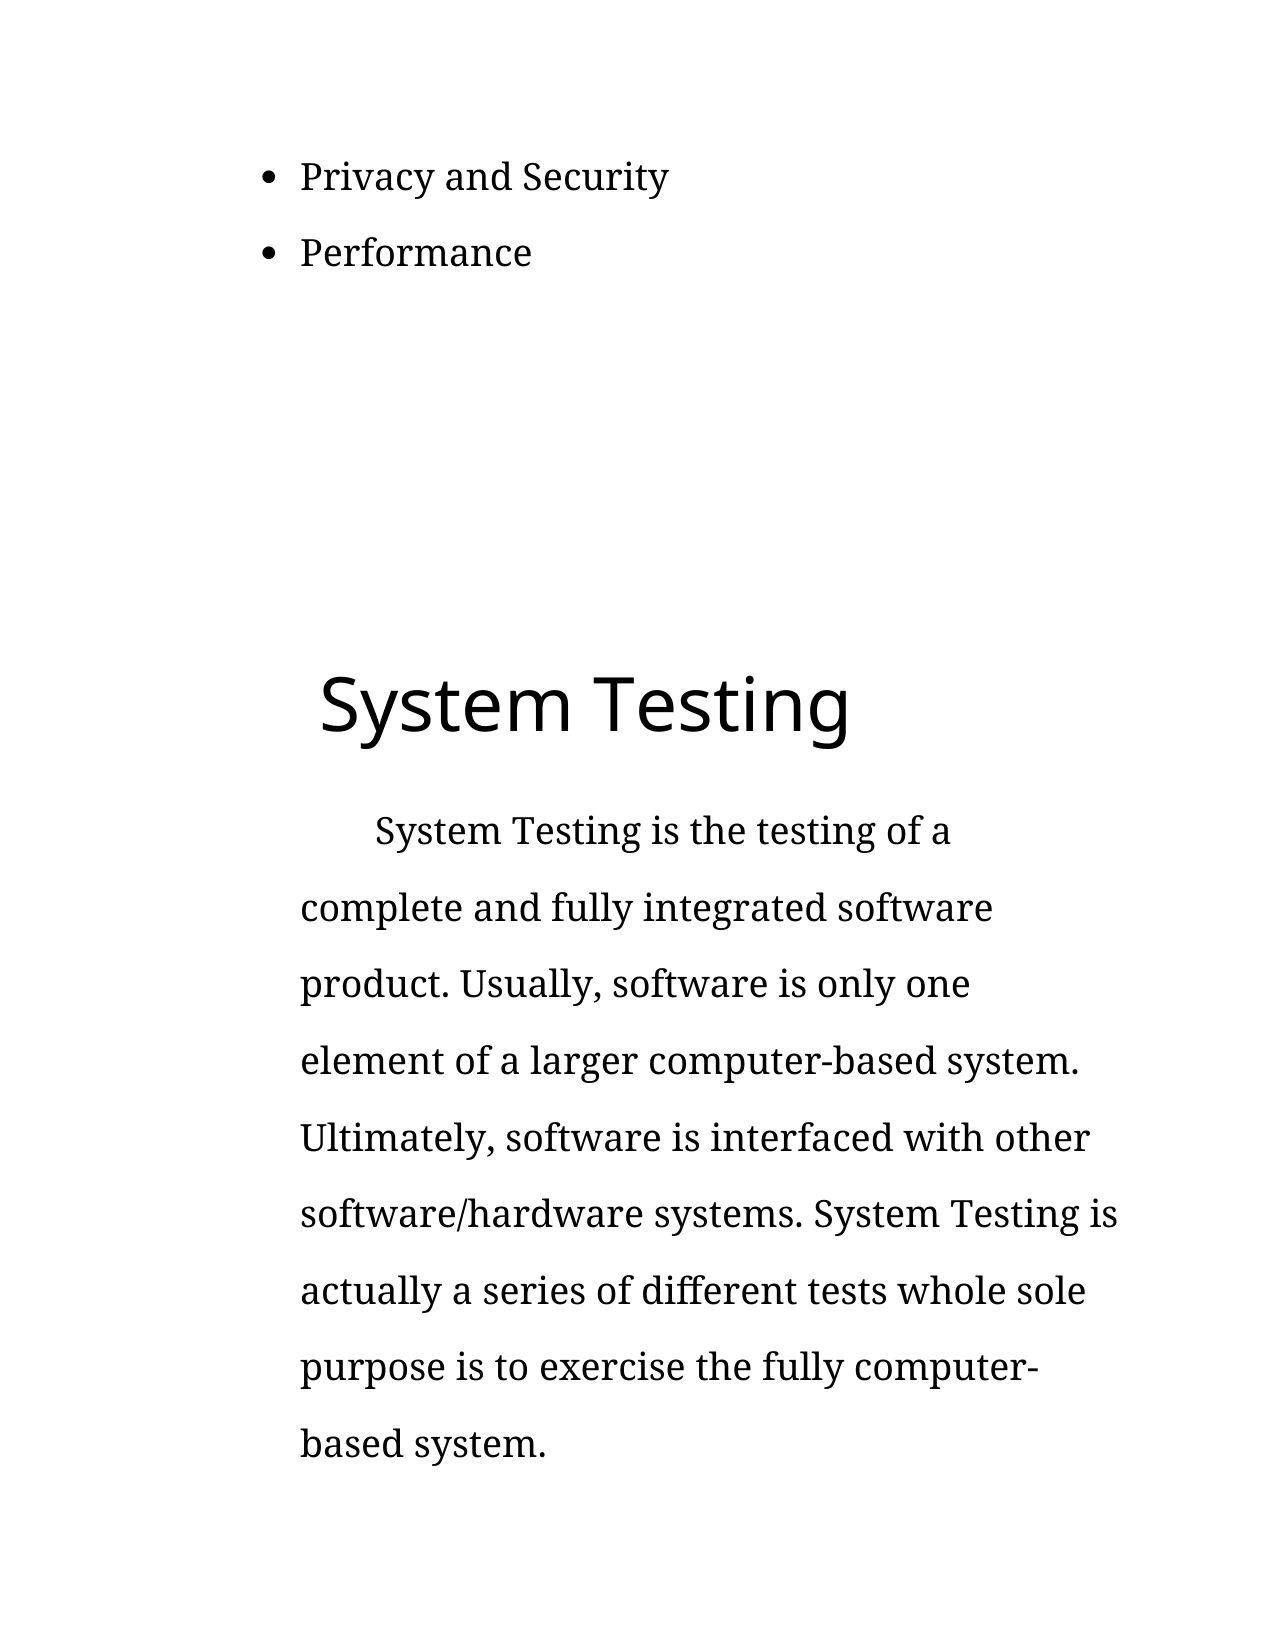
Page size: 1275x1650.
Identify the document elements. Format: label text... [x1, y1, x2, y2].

list Privacy and Security [262, 150, 1125, 201]
list System Testing is the testing of a complete and fully integrated software product. Usually, software is only one element of a larger computer-based system. Ultimately, software is interfaced with other software/hardware systems. System Testing is actually a series of different tests whole sole purpose is to exercise the fully computer-based system. [300, 805, 1125, 1468]
list System Testing [300, 651, 1125, 754]
list Performance [262, 227, 1125, 278]
